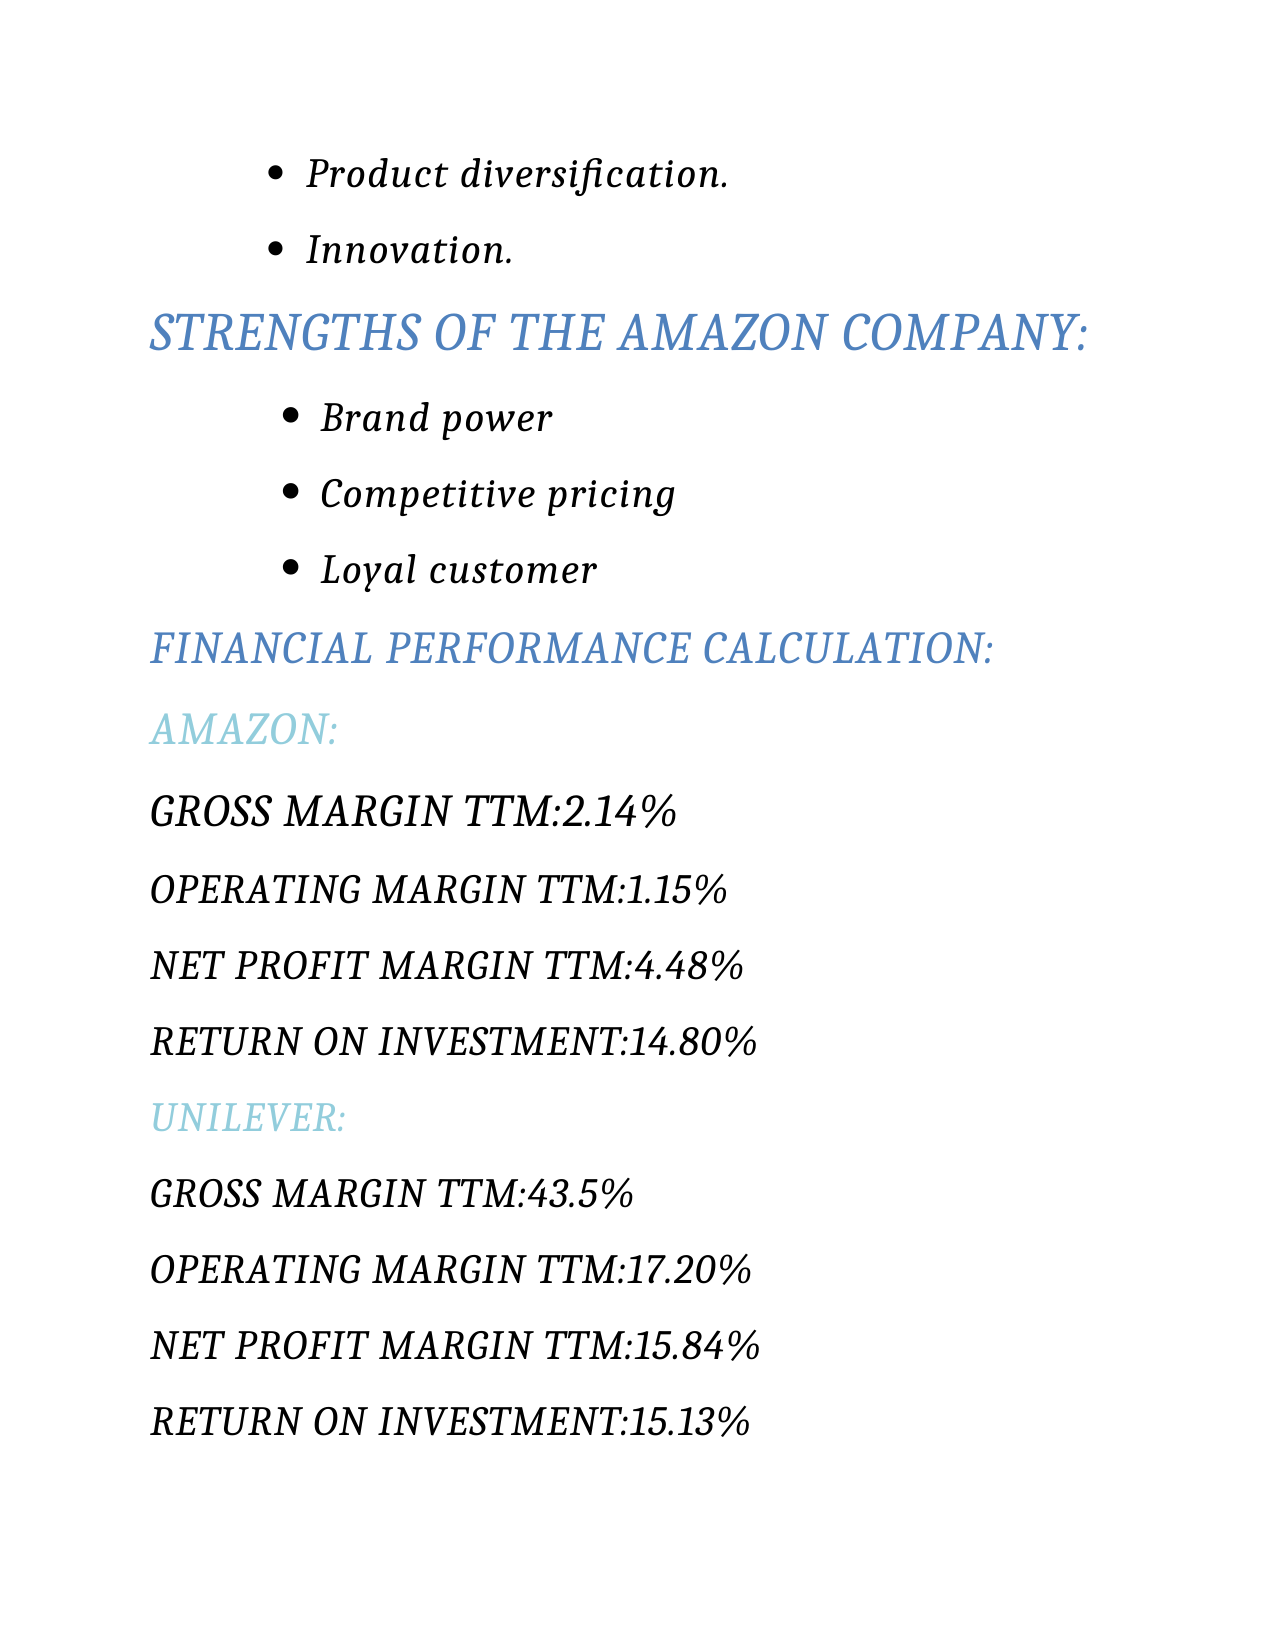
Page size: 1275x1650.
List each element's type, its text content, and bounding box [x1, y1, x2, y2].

subtitle Competitive pricing [283, 470, 1125, 518]
subtitle NET PROFIT MARGIN TTM:15.84% [150, 1322, 1125, 1370]
subtitle Brand power [283, 394, 1125, 442]
subtitle STRENGTHS OF THE AMAZON COMPANY: [150, 302, 1125, 364]
subtitle Product diversification. [268, 150, 1125, 198]
subtitle GROSS MARGIN TTM:2.14% [150, 785, 1125, 837]
subtitle FINANCIAL PERFORMANCE CALCULATION: [150, 622, 1125, 675]
subtitle UNILEVER: [150, 1094, 1125, 1142]
subtitle OPERATING MARGIN TTM:17.20% [150, 1246, 1125, 1294]
subtitle OPERATING MARGIN TTM:1.15% [150, 866, 1125, 914]
subtitle RETURN ON INVESTMENT:15.13% [150, 1398, 1125, 1446]
subtitle Innovation. [268, 226, 1125, 274]
subtitle RETURN ON INVESTMENT:14.80% [150, 1018, 1125, 1066]
subtitle AMAZON: [150, 703, 1125, 756]
subtitle NET PROFIT MARGIN TTM:4.48% [150, 942, 1125, 990]
subtitle GROSS MARGIN TTM:43.5% [150, 1170, 1125, 1218]
subtitle Loyal customer [283, 546, 1125, 594]
